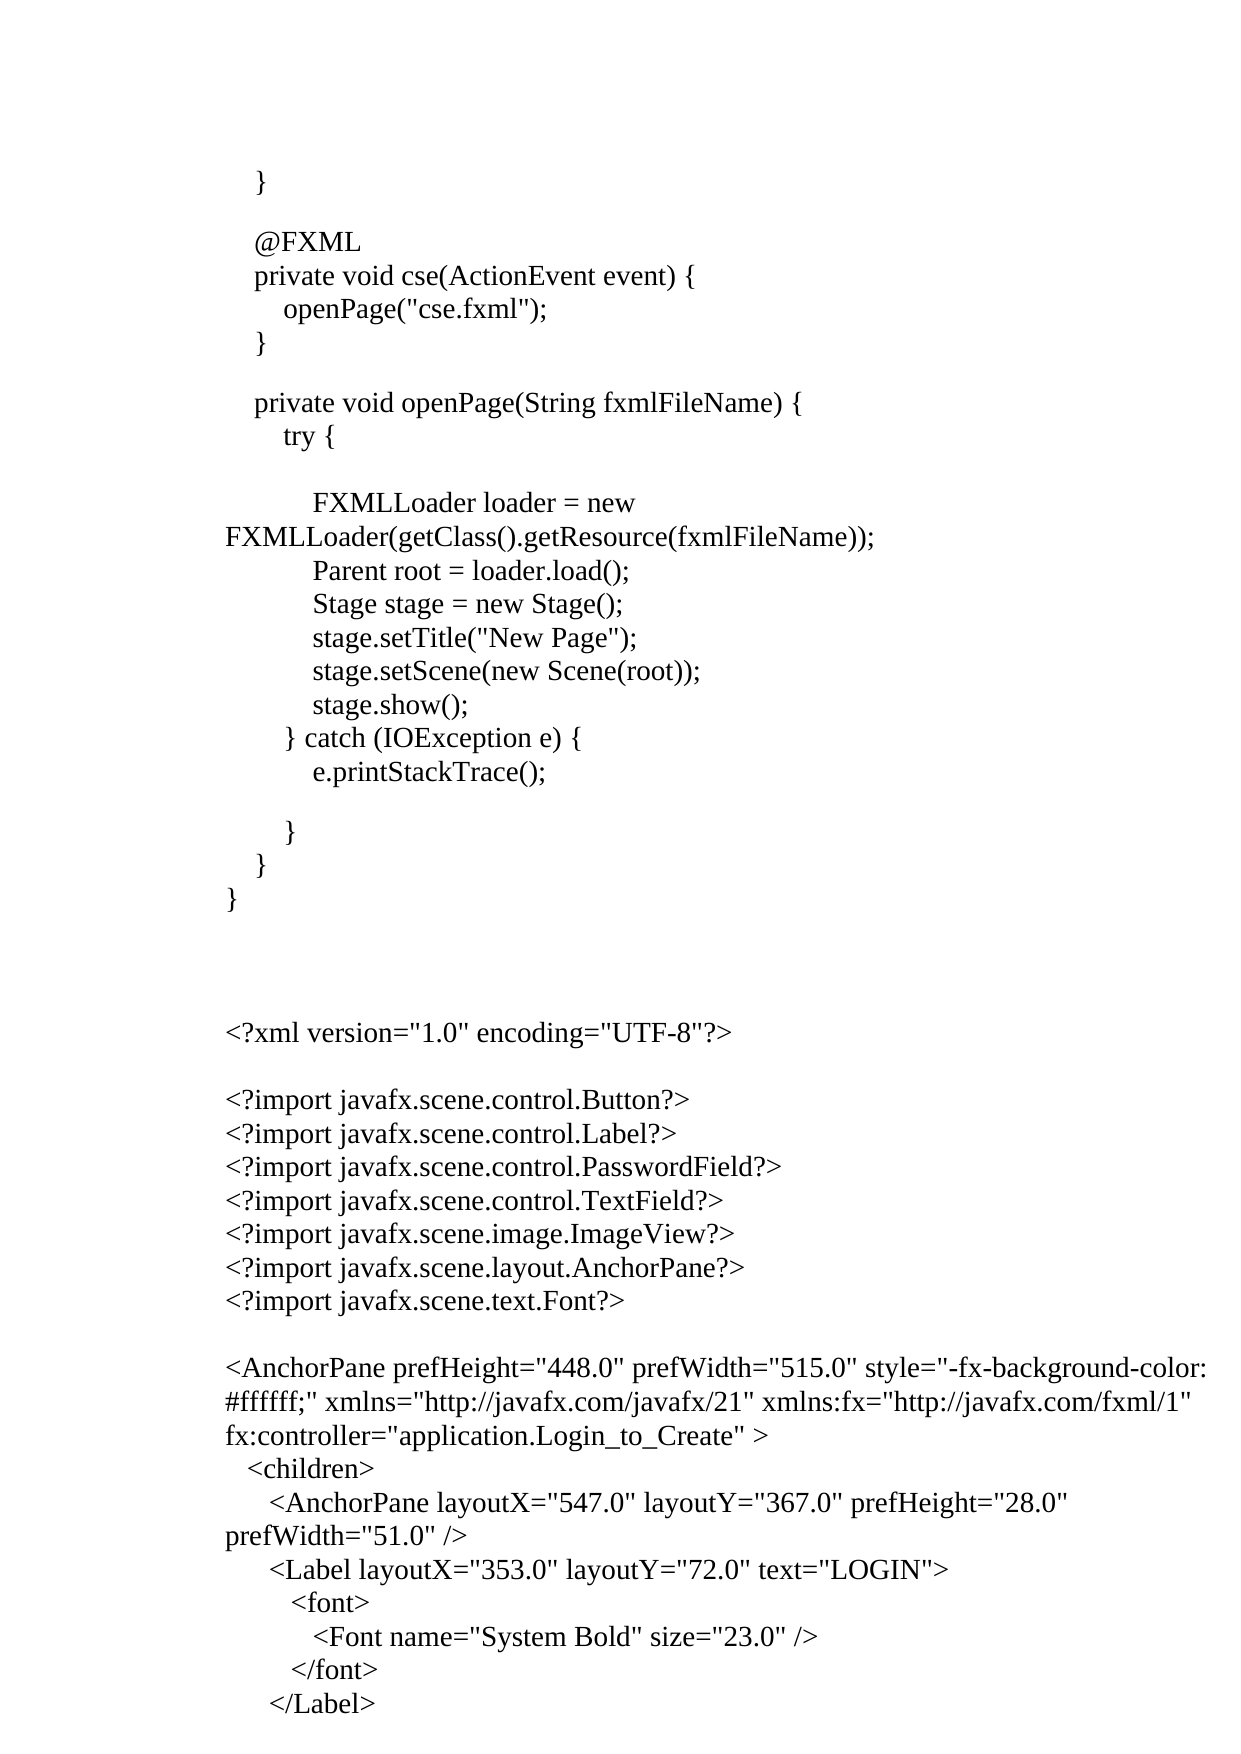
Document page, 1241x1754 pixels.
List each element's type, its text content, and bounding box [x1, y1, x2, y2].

text } [225, 847, 1230, 881]
text } [225, 164, 1230, 198]
text <AnchorPane prefHeight="448.0" prefWidth="515.0" style="-fx-background-color: #ffffff;" xmlns="http://javafx.com/javafx/21" xmlns:fx="http://javafx.com/fxml/1" fx:controller="application.Login_to_Create" > [225, 1351, 1230, 1451]
text } [225, 325, 1230, 359]
text <Label layoutX="353.0" layoutY="72.0" text="LOGIN"> [225, 1552, 1230, 1585]
text <children> [225, 1451, 1230, 1485]
text <?import javafx.scene.layout.AnchorPane?> [225, 1250, 1230, 1283]
text stage.setTitle("New Page"); [225, 620, 1230, 653]
text <?import javafx.scene.control.TextField?> [225, 1183, 1230, 1216]
text private void cse(ActionEvent event) { [225, 258, 1230, 292]
text FXMLLoader loader = new FXMLLoader(getClass().getResource(fxmlFileName)); [225, 486, 1230, 553]
text stage.show(); [225, 687, 1230, 720]
text <?import javafx.scene.control.Label?> [225, 1116, 1230, 1149]
text <AnchorPane layoutX="547.0" layoutY="367.0" prefHeight="28.0" prefWidth="51.0" /> [225, 1485, 1230, 1552]
text <?import javafx.scene.image.ImageView?> [225, 1216, 1230, 1250]
text <?import javafx.scene.text.Font?> [225, 1283, 1230, 1317]
text <?import javafx.scene.control.PasswordField?> [225, 1149, 1230, 1183]
text <?import javafx.scene.control.Button?> [225, 1082, 1230, 1116]
text <?xml version="1.0" encoding="UTF-8"?> [225, 948, 1230, 1049]
text openPage("cse.fxml"); [225, 292, 1230, 325]
text Parent root = loader.load(); [225, 553, 1230, 586]
text </Label> [225, 1686, 1230, 1719]
text private void openPage(String fxmlFileName) { [225, 385, 1230, 418]
text <font> [225, 1585, 1230, 1619]
text } catch (IOException e) { [225, 720, 1230, 754]
text <Font name="System Bold" size="23.0" /> [225, 1619, 1230, 1652]
text @FXML [225, 224, 1230, 258]
text stage.setScene(new Scene(root)); [225, 653, 1230, 687]
text } [225, 881, 1230, 914]
text try { [225, 418, 1230, 452]
text e.printStackTrace(); [225, 754, 1230, 787]
text Stage stage = new Stage(); [225, 586, 1230, 620]
text } [225, 814, 1230, 847]
text </font> [225, 1652, 1230, 1686]
